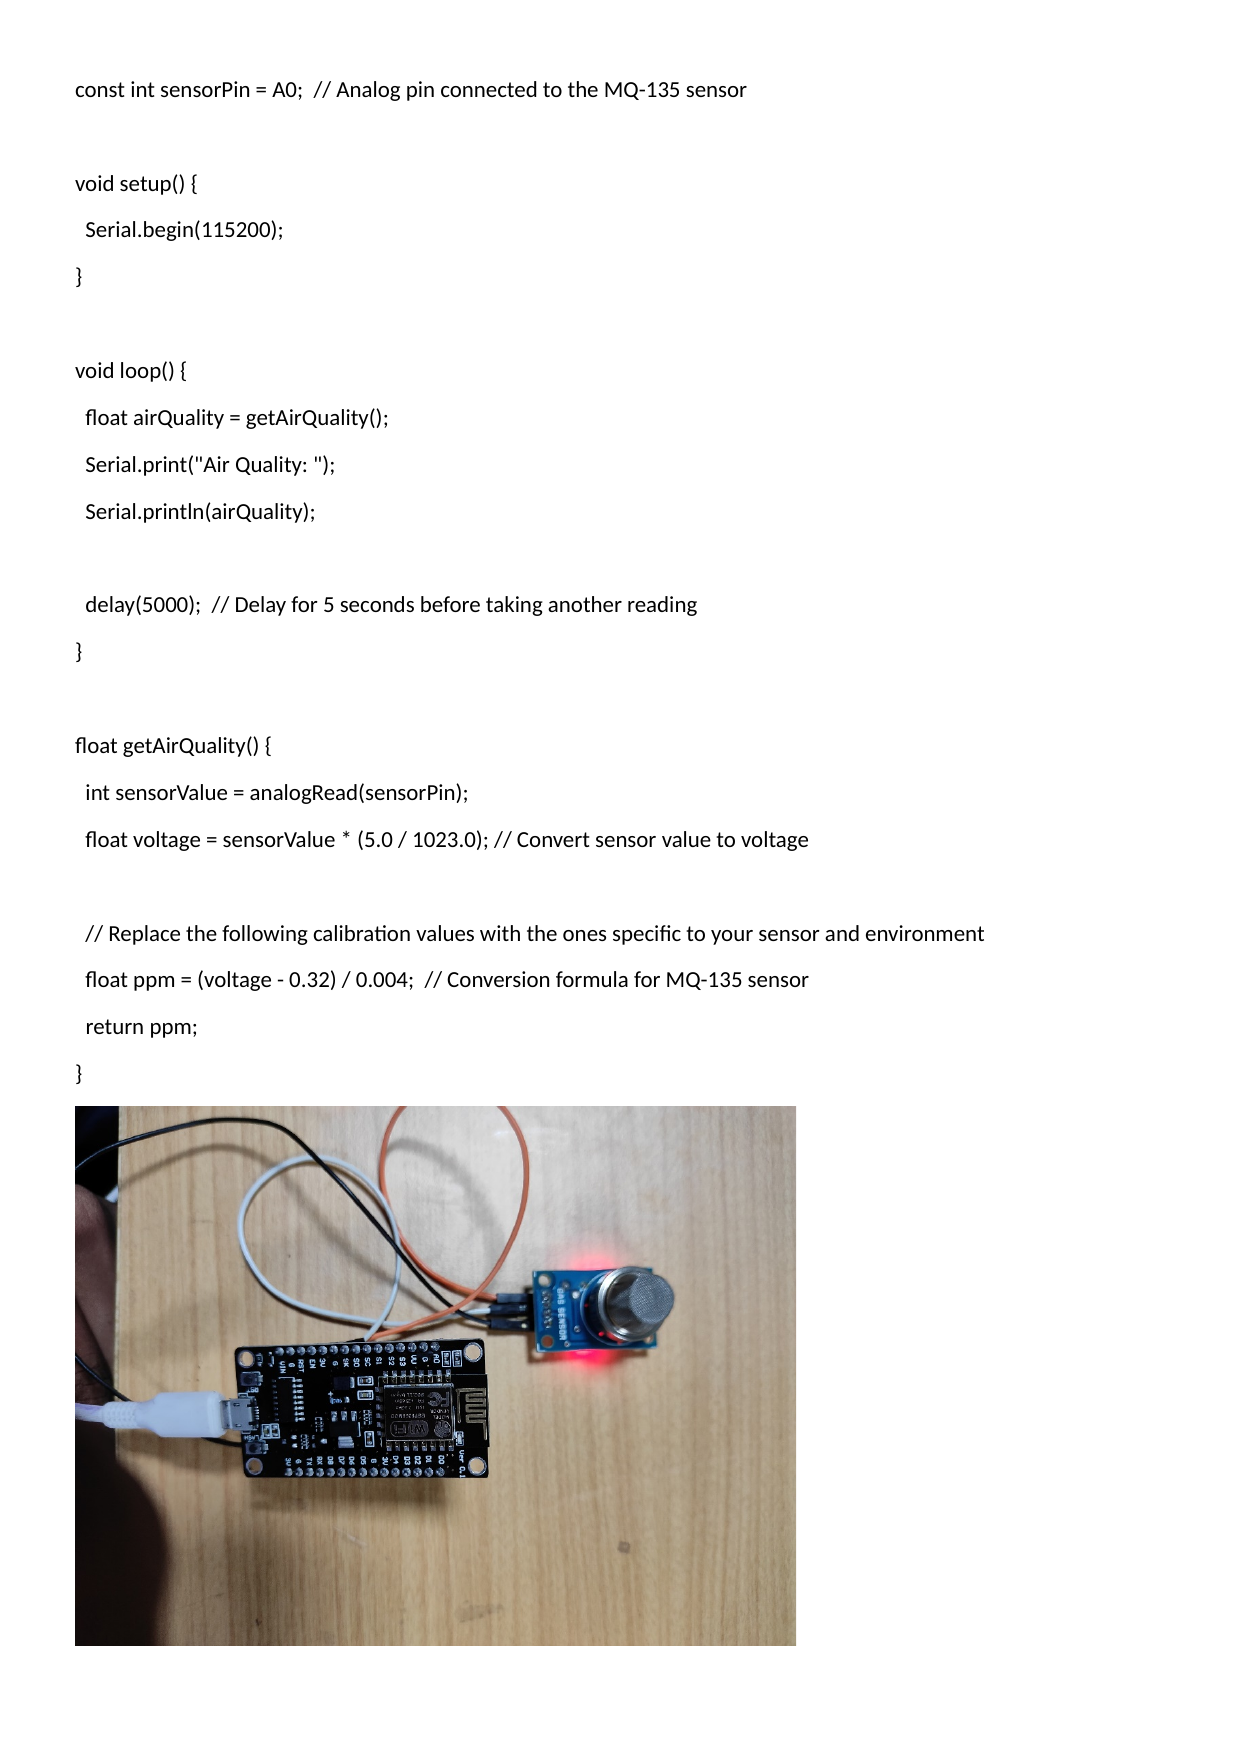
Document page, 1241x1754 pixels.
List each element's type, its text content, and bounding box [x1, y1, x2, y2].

text delay(5000); // Delay for 5 seconds before taking another reading [75, 591, 1165, 619]
text float ppm = (voltage - 0.32) / 0.004; // Conversion formula for MQ-135 sensor [75, 966, 1165, 994]
text } [75, 637, 1165, 666]
text void setup() { [75, 169, 1165, 197]
text // Replace the following calibration values with the ones specific to your sensor and environment [75, 919, 1165, 947]
text float getAirQuality() { [75, 731, 1165, 759]
text } [75, 1059, 1165, 1087]
text return ppm; [75, 1012, 1165, 1041]
picture [75, 1106, 797, 1646]
text } [75, 262, 1165, 291]
text int sensorValue = analogRead(sensorPin); [75, 778, 1165, 806]
text float voltage = sensorValue * (5.0 / 1023.0); // Convert sensor value to voltage [75, 825, 1165, 853]
text float airQuality = getAirQuality(); [75, 403, 1165, 431]
text Serial.begin(115200); [75, 216, 1165, 244]
text const int sensorPin = A0; // Analog pin connected to the MQ-135 sensor [75, 75, 1165, 103]
text Serial.println(airQuality); [75, 497, 1165, 525]
text void loop() { [75, 356, 1165, 384]
text Serial.print("Air Quality: "); [75, 450, 1165, 478]
